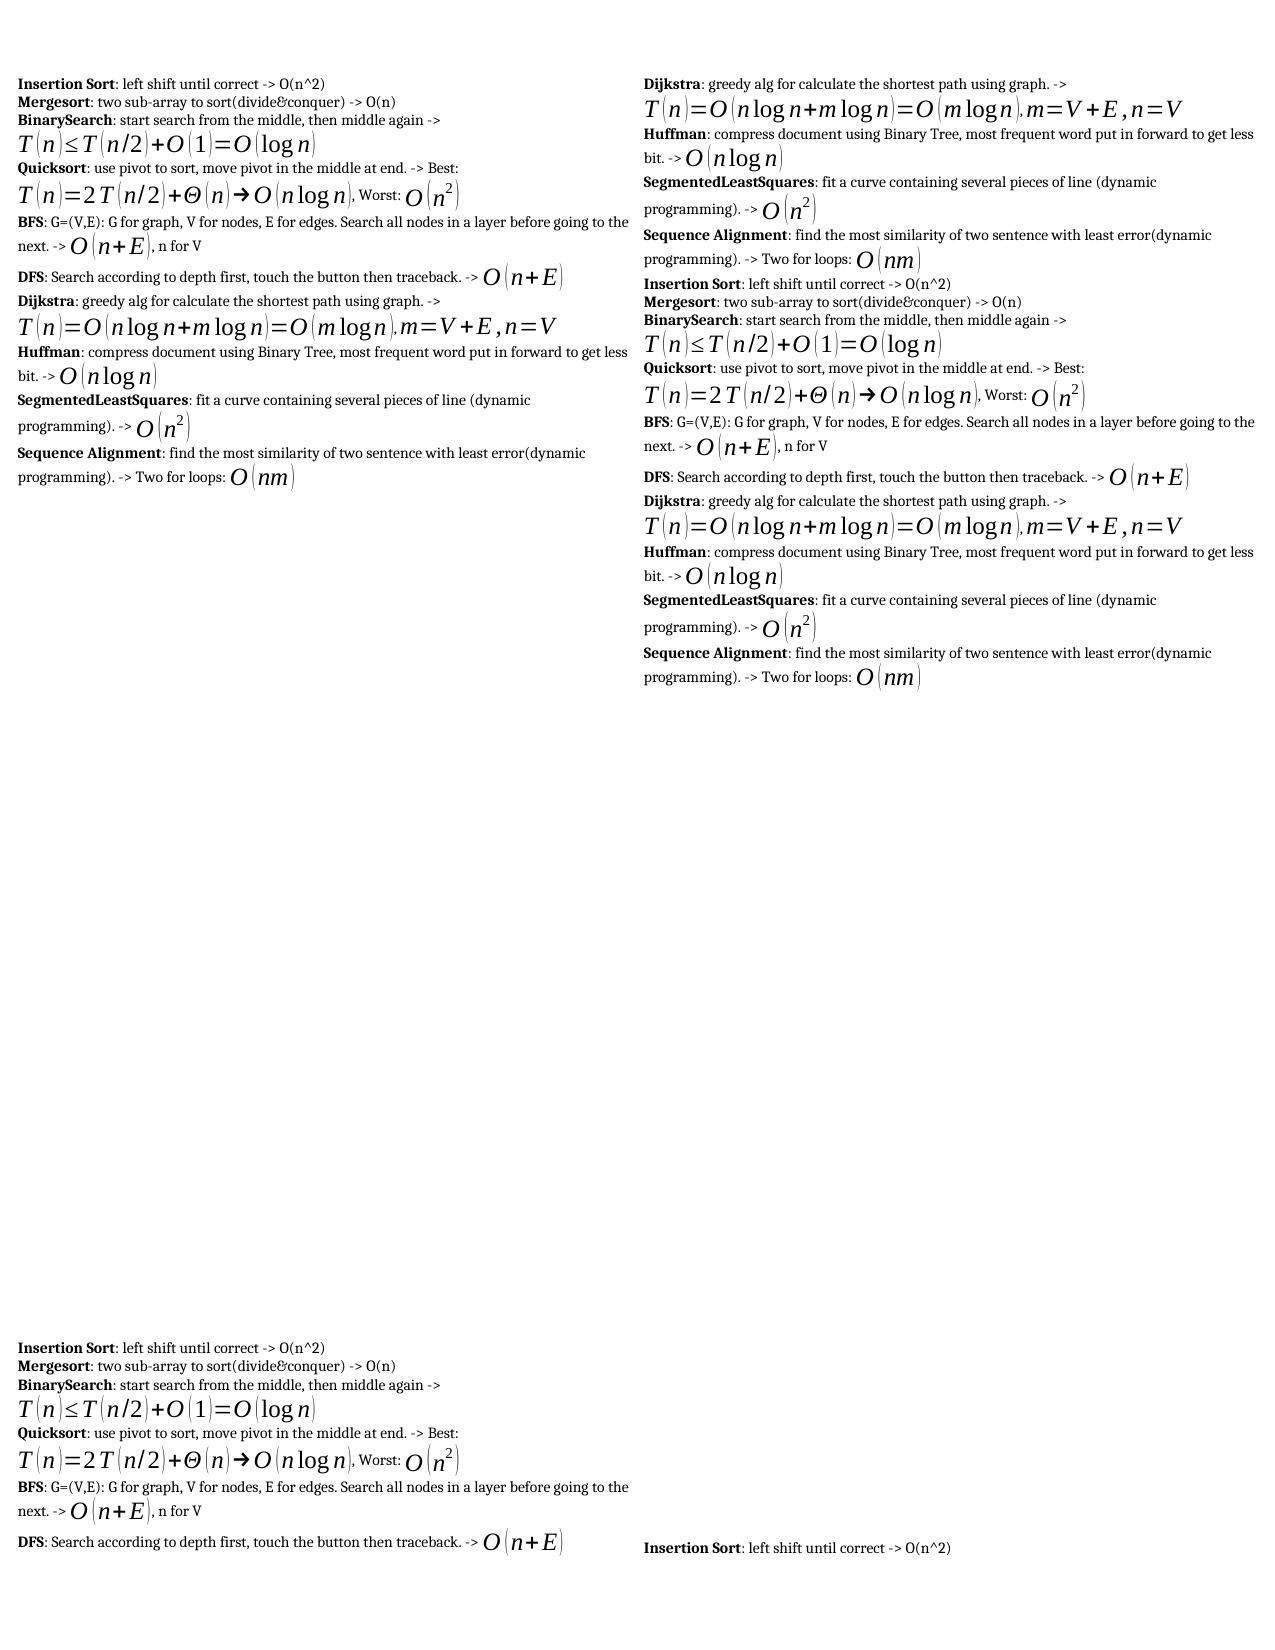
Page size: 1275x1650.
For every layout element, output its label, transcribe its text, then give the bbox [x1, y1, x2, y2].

text Insertion Sort: left shift until correct -> O(n^2) [644, 1540, 1257, 1558]
text Quicksort: use pivot to sort, move pivot in the middle at end. -> Best: , Worst: [18, 160, 631, 213]
text SegmentedLeastSquares: fit a curve containing several pieces of line (dynamic programming). -> [18, 392, 631, 444]
text SegmentedLeastSquares: fit a curve containing several pieces of line (dynamic programming). -> [644, 592, 1257, 644]
text Mergesort: two sub-array to sort(divide&conquer) -> O(n) [644, 293, 1257, 311]
text Sequence Alignment: find the most similarity of two sentence with least error(dynamic programming). -> Two for loops: [18, 444, 631, 493]
text DFS: Search according to depth first, touch the button then traceback. -> [18, 262, 631, 293]
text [18, 1478, 631, 1527]
text Dijkstra: greedy alg for calculate the shortest path using graph. -> , [644, 75, 1257, 125]
text BFS: G=(V,E): G for graph, V for nodes, E for edges. Search all nodes in a layer before going to the next. -> , n for V [644, 413, 1257, 462]
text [18, 1424, 631, 1478]
text Insertion Sort: left shift until correct -> O(n^2) [18, 75, 631, 93]
text Dijkstra: greedy alg for calculate the shortest path using graph. -> , [18, 293, 631, 343]
text Sequence Alignment: find the most similarity of two sentence with least error(dynamic programming). -> Two for loops: [644, 644, 1257, 693]
text Mergesort: two sub-array to sort(divide&conquer) -> O(n) [18, 1358, 631, 1376]
text Mergesort: two sub-array to sort(divide&conquer) -> O(n) [18, 93, 631, 111]
text BFS: G=(V,E): G for graph, V for nodes, E for edges. Search all nodes in a layer before going to the next. -> , n for V [18, 213, 631, 262]
text Huffman: compress document using Binary Tree, most frequent word put in forward to get less bit. -> [644, 125, 1257, 174]
text BinarySearch: start search from the middle, then middle again -> [18, 1376, 631, 1424]
text DFS: Search according to depth first, touch the button then traceback. -> [644, 462, 1257, 493]
text Insertion Sort: left shift until correct -> O(n^2) [18, 1340, 631, 1358]
text Quicksort: use pivot to sort, move pivot in the middle at end. -> Best: , Worst: [644, 360, 1257, 413]
text Sequence Alignment: find the most similarity of two sentence with least error(dynamic programming). -> Two for loops: [644, 226, 1257, 275]
text BinarySearch: start search from the middle, then middle again -> [18, 111, 631, 160]
text BinarySearch: start search from the middle, then middle again -> [644, 311, 1257, 360]
text Insertion Sort: left shift until correct -> O(n^2) [644, 275, 1257, 293]
text Dijkstra: greedy alg for calculate the shortest path using graph. -> , [644, 493, 1257, 543]
text DFS: Search according to depth first, touch the button then traceback. -> [18, 1527, 631, 1557]
text Huffman: compress document using Binary Tree, most frequent word put in forward to get less bit. -> [18, 343, 631, 392]
text Huffman: compress document using Binary Tree, most frequent word put in forward to get less bit. -> [644, 543, 1257, 592]
text SegmentedLeastSquares: fit a curve containing several pieces of line (dynamic programming). -> [644, 174, 1257, 226]
